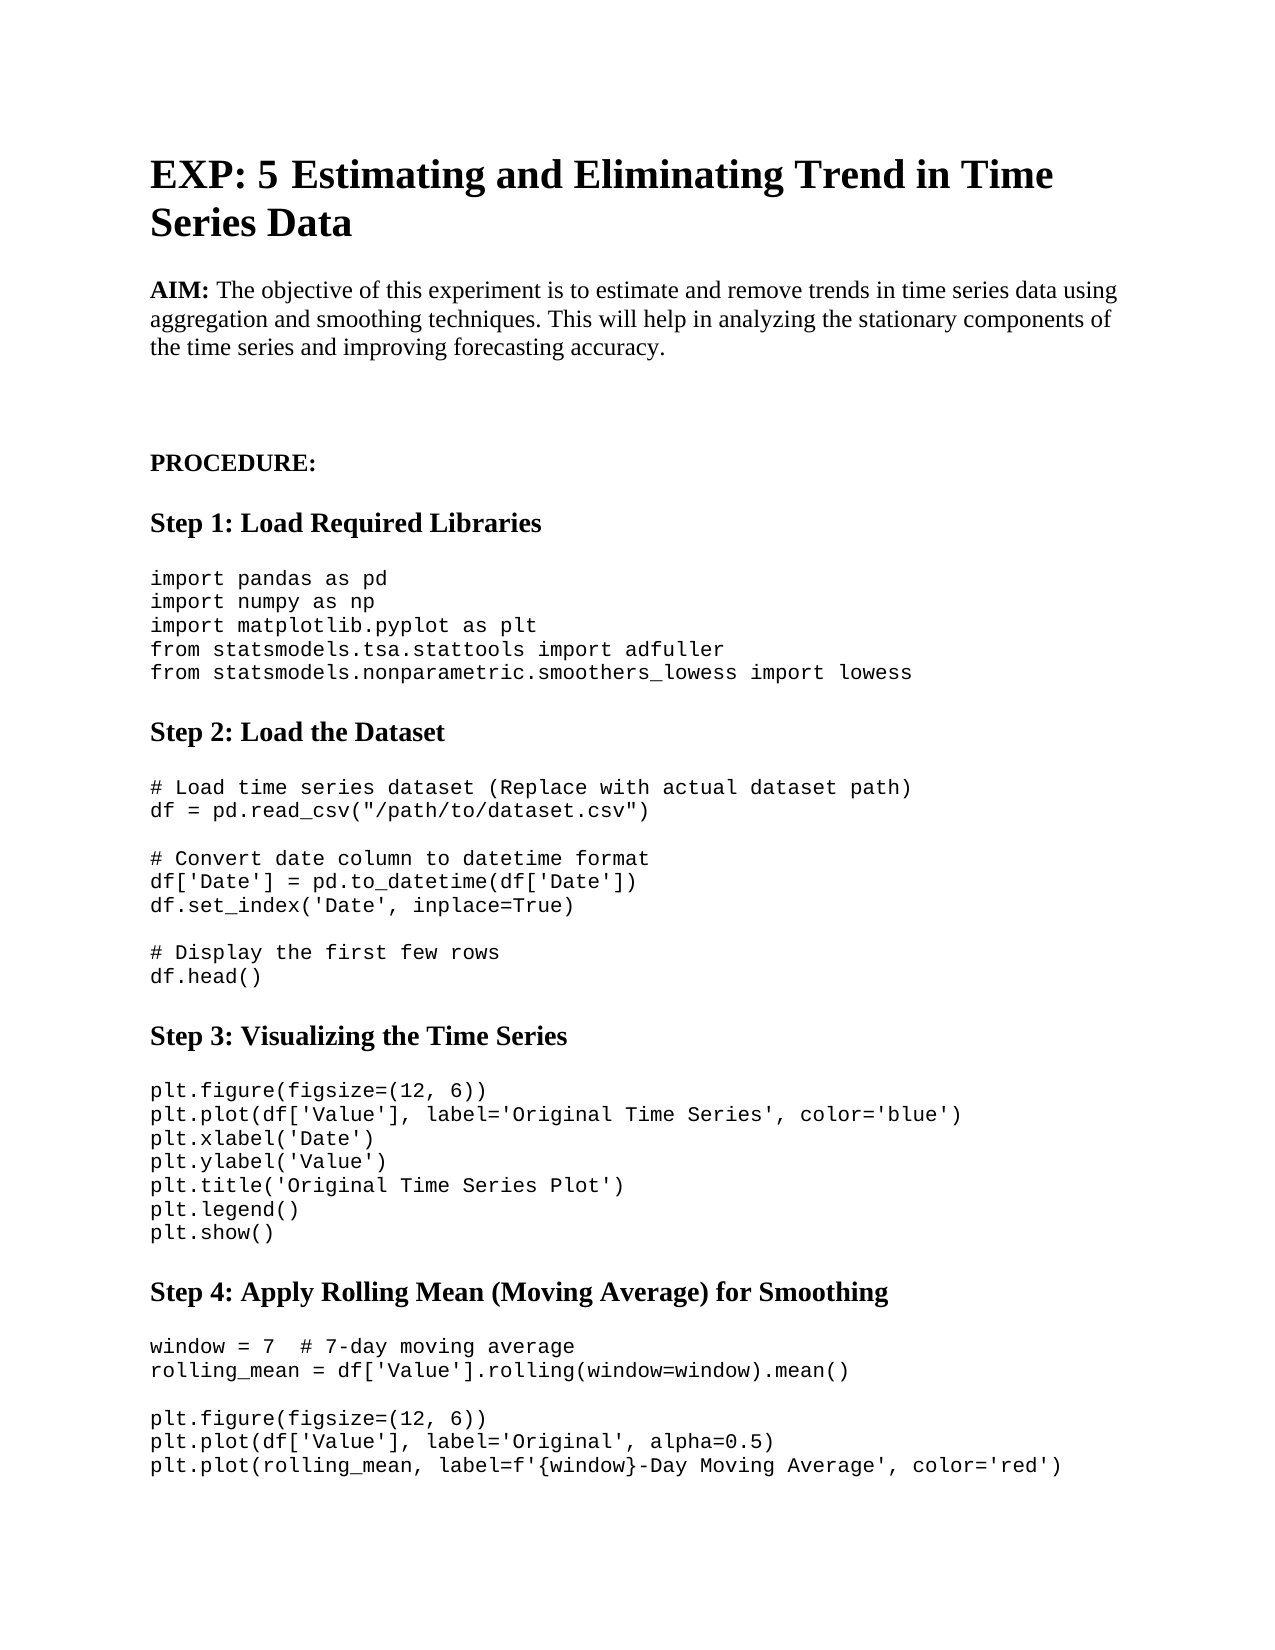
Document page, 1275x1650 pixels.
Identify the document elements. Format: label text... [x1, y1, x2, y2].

text plt.plot(df['Value'], label='Original Time Series', color='blue') [150, 1104, 1125, 1128]
text df['Date'] = pd.to_datetime(df['Date']) [150, 871, 1125, 895]
text PROCEDURE: [150, 448, 1125, 477]
text plt.title('Original Time Series Plot') [150, 1175, 1125, 1198]
text rolling_mean = df['Value'].rolling(window=window).mean() [150, 1360, 1125, 1384]
text from statsmodels.nonparametric.smoothers_lowess import lowess [150, 662, 1125, 686]
text AIM: The objective of this experiment is to estimate and remove trends in time series data using aggregation and smoothing techniques. This will help in analyzing the stationary components of the time series and improving forecasting accuracy. [150, 275, 1125, 361]
text Step 1: Load Required Libraries [150, 506, 1125, 539]
text plt.ylabel('Value') [150, 1151, 1125, 1175]
text Step 4: Apply Rolling Mean (Moving Average) for Smoothing [150, 1275, 1125, 1307]
text df.set_index('Date', inplace=True) [150, 895, 1125, 919]
text plt.show() [150, 1222, 1125, 1246]
text import matplotlib.pyplot as plt [150, 615, 1125, 639]
text # Load time series dataset (Replace with actual dataset path) [150, 777, 1125, 800]
text df.head() [150, 966, 1125, 989]
text plt.figure(figsize=(12, 6)) [150, 1407, 1125, 1431]
text from statsmodels.tsa.stattools import adfuller [150, 639, 1125, 662]
text plt.xlabel('Date') [150, 1128, 1125, 1151]
text window = 7 # 7-day moving average [150, 1337, 1125, 1360]
text import pandas as pd [150, 568, 1125, 591]
text Step 2: Load the Dataset [150, 715, 1125, 748]
text df = pd.read_csv("/path/to/dataset.csv") [150, 800, 1125, 824]
text plt.plot(df['Value'], label='Original', alpha=0.5) [150, 1431, 1125, 1455]
text plt.figure(figsize=(12, 6)) [150, 1080, 1125, 1104]
text Step 3: Visualizing the Time Series [150, 1019, 1125, 1051]
text # Convert date column to datetime format [150, 848, 1125, 871]
text EXP: 5 Estimating and Eliminating Trend in Time Series Data [150, 150, 1125, 246]
text import numpy as np [150, 591, 1125, 615]
text plt.legend() [150, 1198, 1125, 1222]
text plt.plot(rolling_mean, label=f'{window}-Day Moving Average', color='red') [150, 1455, 1125, 1478]
text # Display the first few rows [150, 942, 1125, 966]
